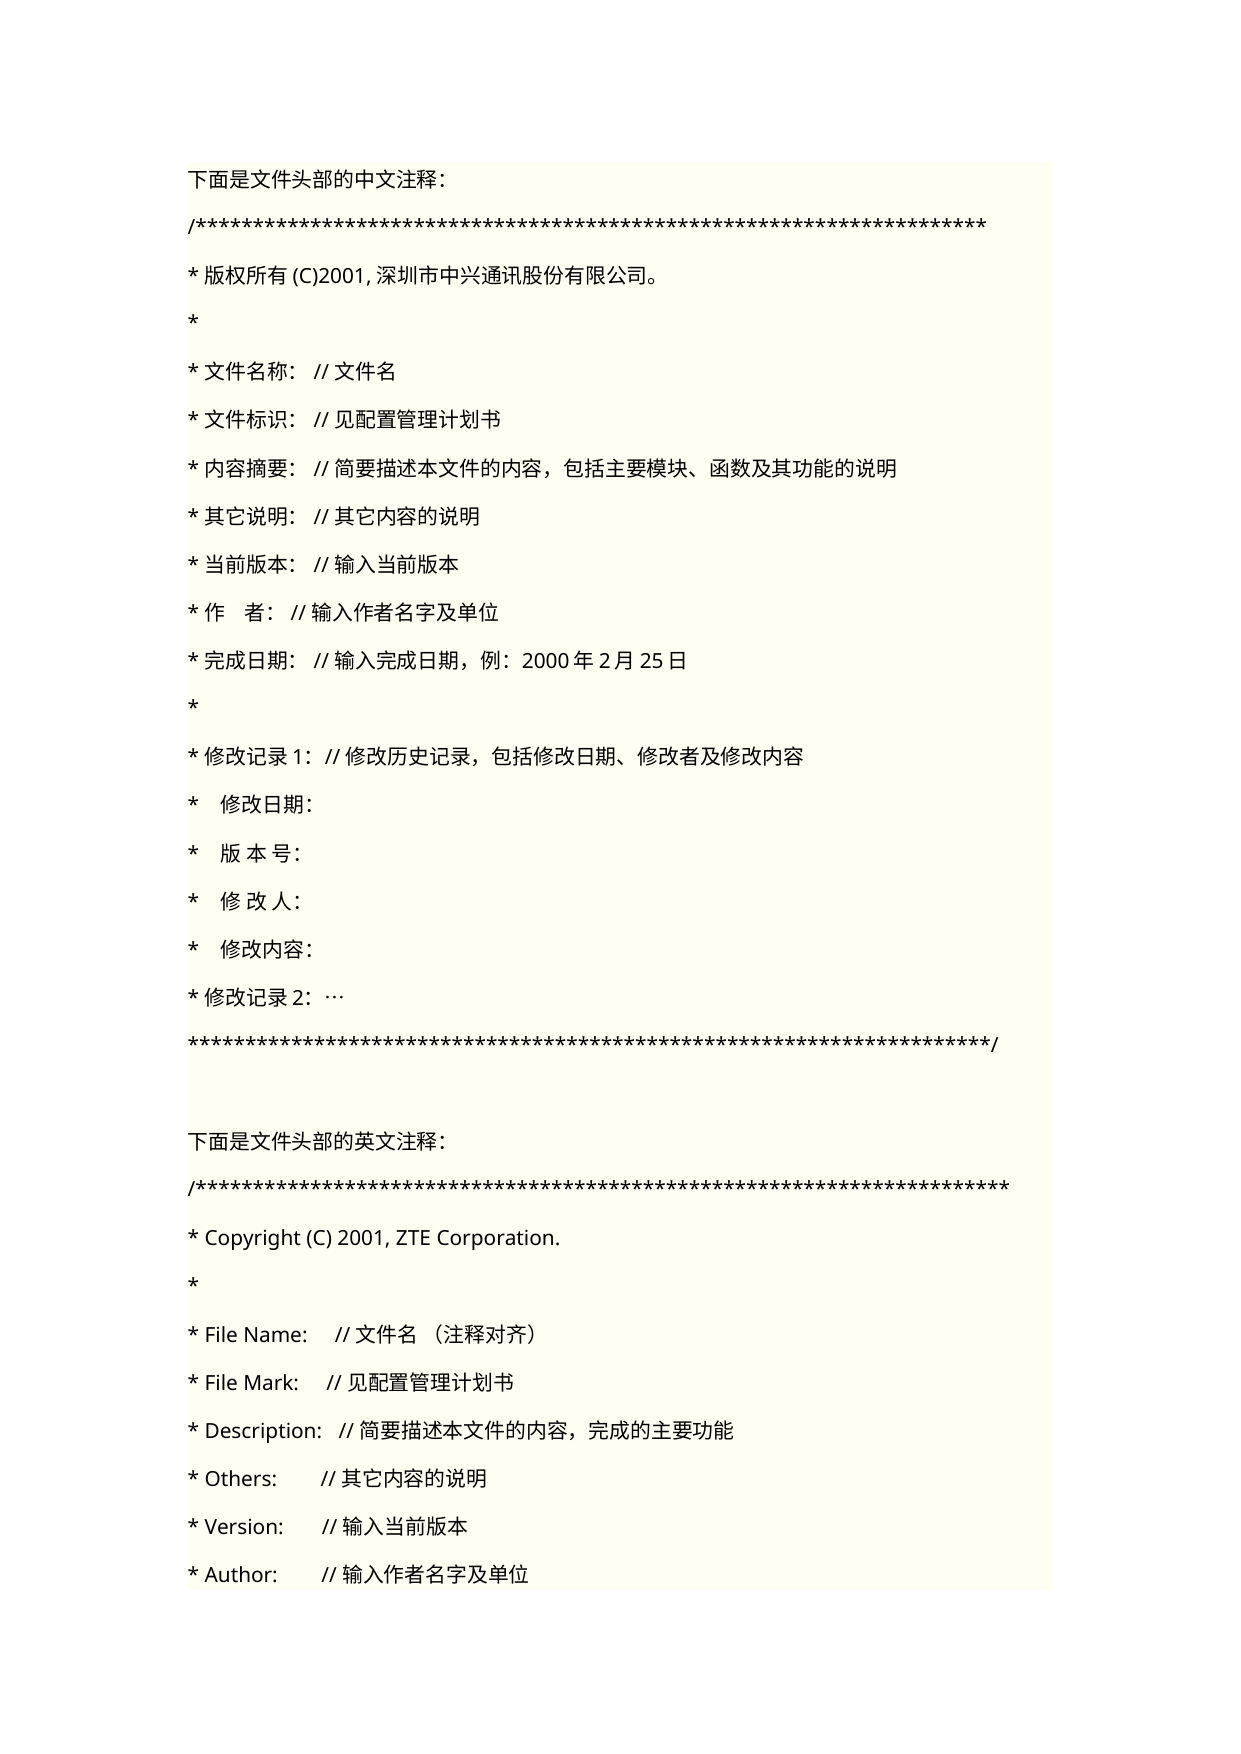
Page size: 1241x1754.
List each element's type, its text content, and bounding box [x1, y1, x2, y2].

text * 修改记录1：// 修改历史记录，包括修改日期、修改者及修改内容 [187, 739, 1053, 772]
text * [187, 691, 1053, 724]
text * Version: // 输入当前版本 [187, 1509, 1053, 1542]
text * 文件标识： // 见配置管理计划书 [187, 403, 1053, 435]
text * 修改内容： [187, 932, 1053, 964]
text * 作 者： // 输入作者名字及单位 [187, 595, 1053, 628]
text 下面是文件头部的英文注释： [187, 1124, 1053, 1157]
text * 完成日期： // 输入完成日期，例：2000年2月25日 [187, 643, 1053, 676]
text /*********************************************************************** [187, 1173, 1053, 1205]
text **********************************************************************/ [187, 1028, 1053, 1061]
text * [187, 1269, 1053, 1301]
text * File Mark: // 见配置管理计划书 [187, 1365, 1053, 1398]
text * [187, 306, 1053, 339]
text * Author: // 输入作者名字及单位 [187, 1558, 1053, 1590]
text * Description: // 简要描述本文件的内容，完成的主要功能 [187, 1413, 1053, 1446]
text * 其它说明： // 其它内容的说明 [187, 499, 1053, 531]
text * 版 本 号： [187, 836, 1053, 868]
text * 修 改 人： [187, 884, 1053, 916]
text * 版权所有 (C)2001, 深圳市中兴通讯股份有限公司。 [187, 258, 1053, 291]
text * 当前版本： // 输入当前版本 [187, 547, 1053, 579]
text * 文件名称： // 文件名 [187, 354, 1053, 387]
text * Copyright (C) 2001, ZTE Corporation. [187, 1221, 1053, 1253]
text * 修改记录2：… [187, 980, 1053, 1013]
text * 内容摘要： // 简要描述本文件的内容，包括主要模块、函数及其功能的说明 [187, 451, 1053, 483]
text * File Name: // 文件名 （注释对齐） [187, 1317, 1053, 1349]
text 下面是文件头部的中文注释： [187, 162, 1053, 194]
text * Others: // 其它内容的说明 [187, 1461, 1053, 1494]
text * 修改日期： [187, 788, 1053, 820]
text /********************************************************************* [187, 210, 1053, 243]
